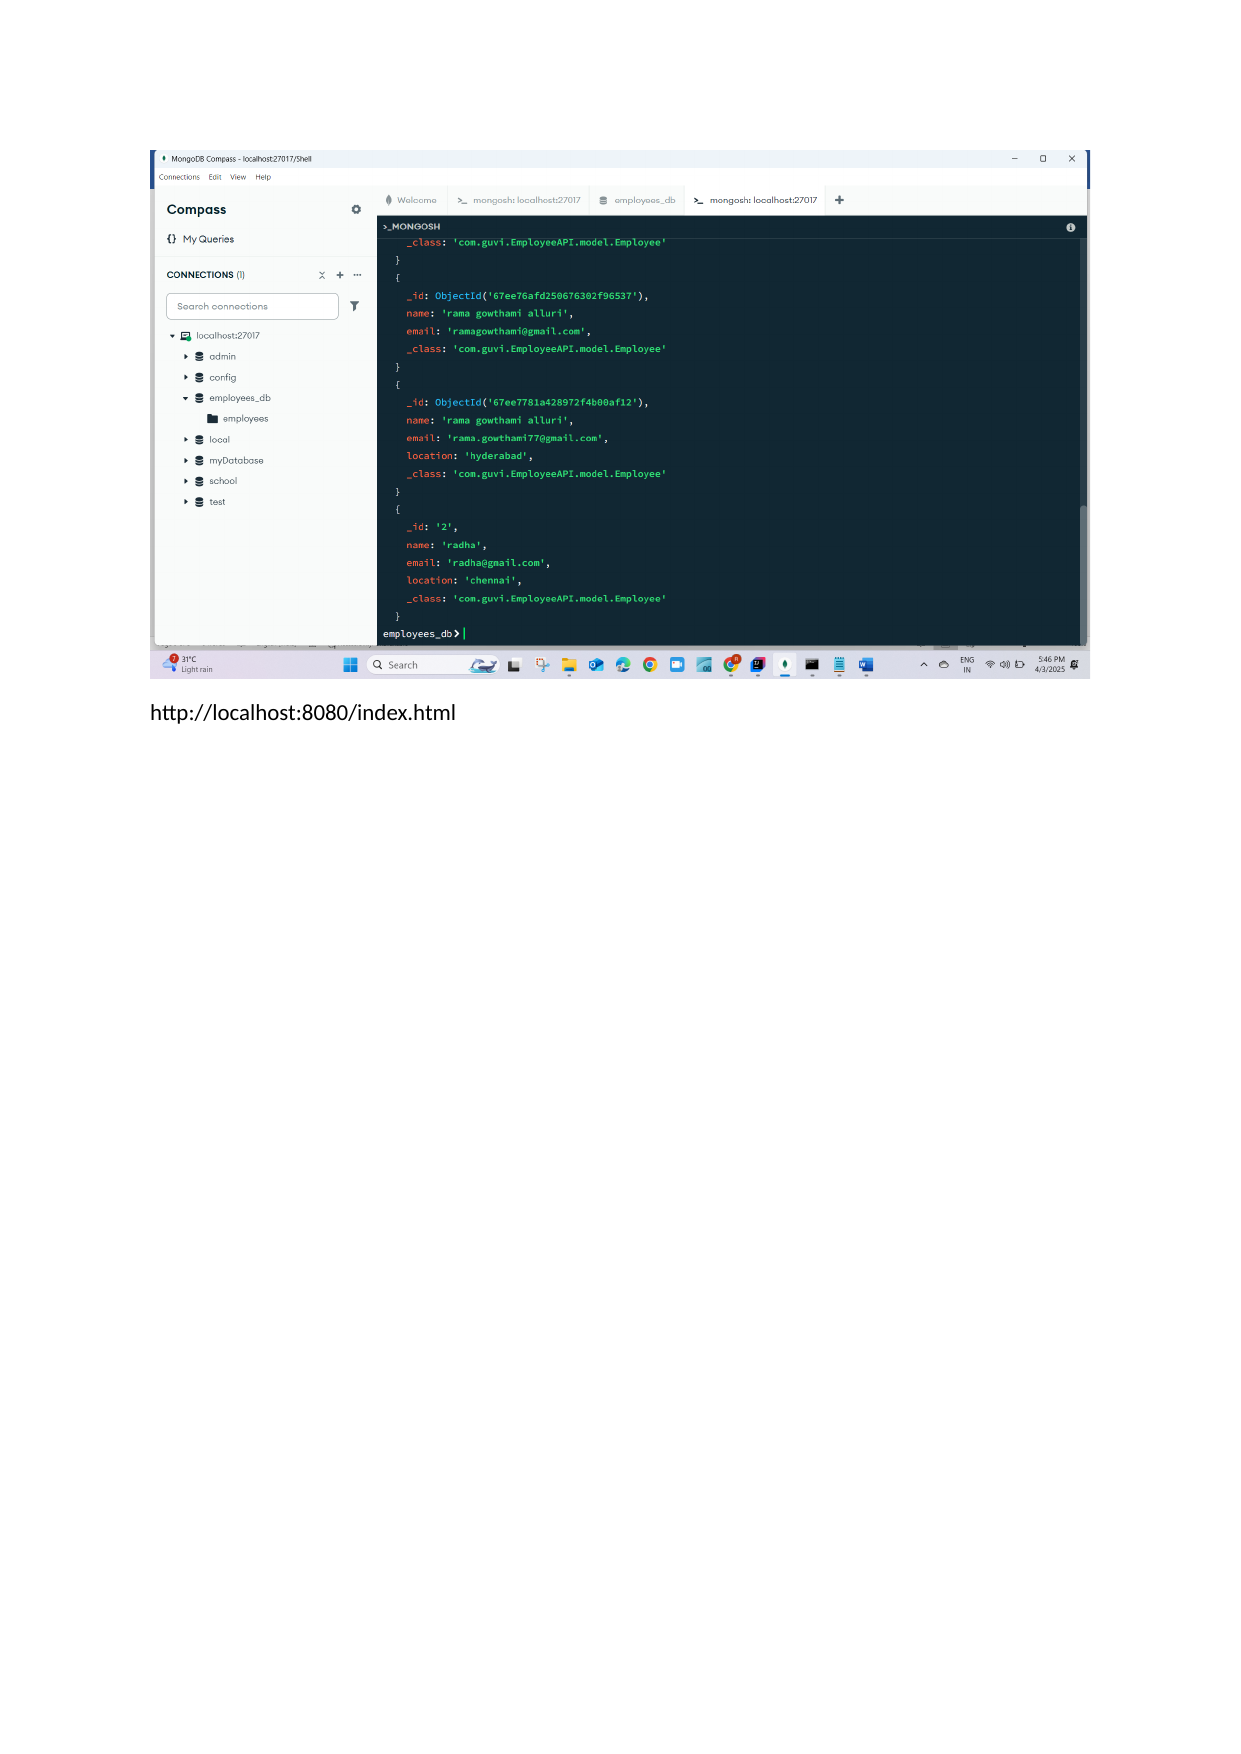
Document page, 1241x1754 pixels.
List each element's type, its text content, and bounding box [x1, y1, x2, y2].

text http://localhost:8080/index.html [150, 698, 1090, 726]
picture [150, 150, 1091, 679]
